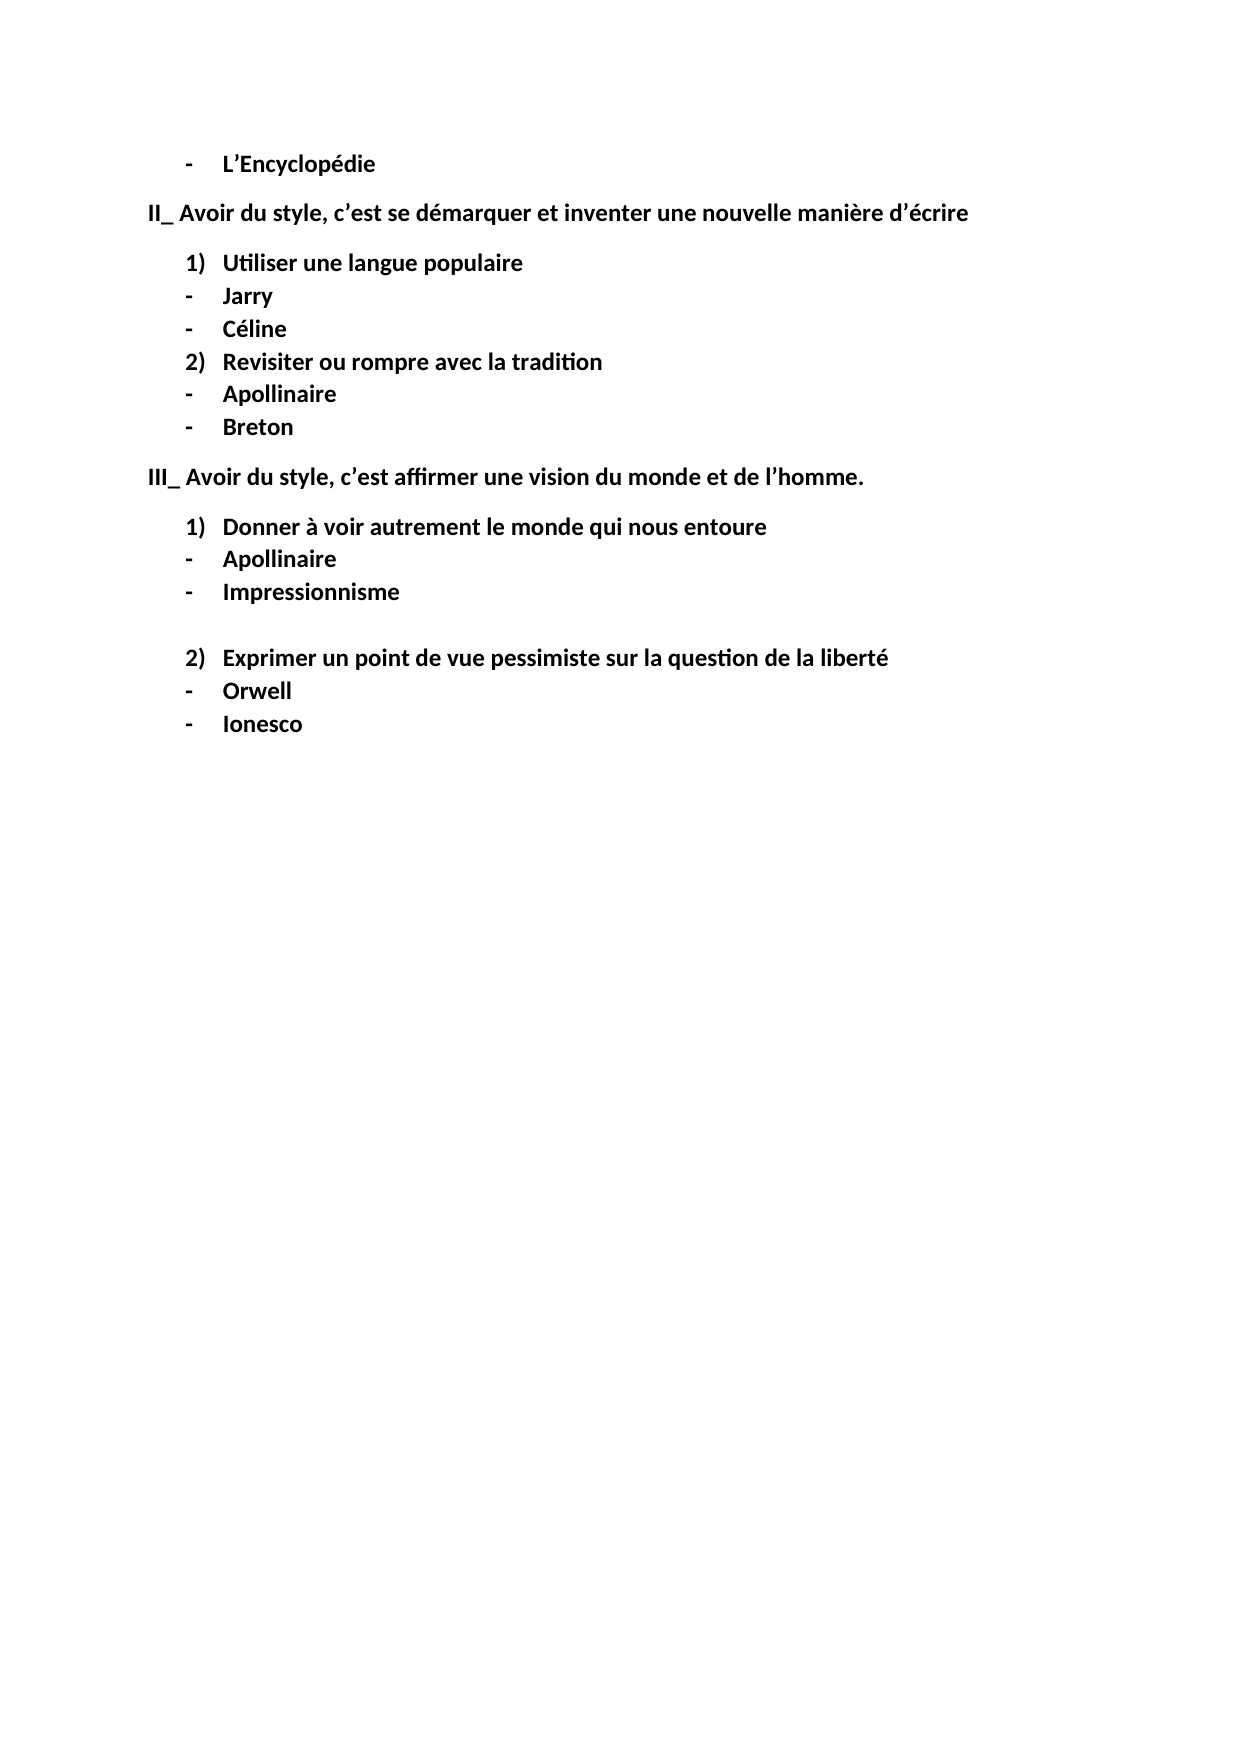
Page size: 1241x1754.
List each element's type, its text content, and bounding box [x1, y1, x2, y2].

list Céline [185, 313, 1092, 343]
list Jarry [185, 280, 1092, 310]
list Donner à voir autrement le monde qui nous entoure [185, 511, 1092, 541]
list Impressionnisme [185, 576, 1092, 607]
list Apollinaire [185, 543, 1092, 574]
text III_ Avoir du style, c’est affirmer une vision du monde et de l’homme. [148, 461, 1092, 492]
list Utiliser une langue populaire [185, 247, 1092, 277]
list Breton [185, 411, 1092, 442]
list L’Encyclopédie [185, 148, 1092, 178]
list Ionesco [185, 708, 1092, 739]
list Orwell [185, 675, 1092, 706]
list Exprimer un point de vue pessimiste sur la question de la liberté [185, 642, 1092, 673]
text II_ Avoir du style, c’est se démarquer et inventer une nouvelle manière d’écrire d’é [148, 197, 1092, 228]
list Apollinaire [185, 378, 1092, 409]
list Revisiter ou rompre avec la tradition [185, 346, 1092, 376]
